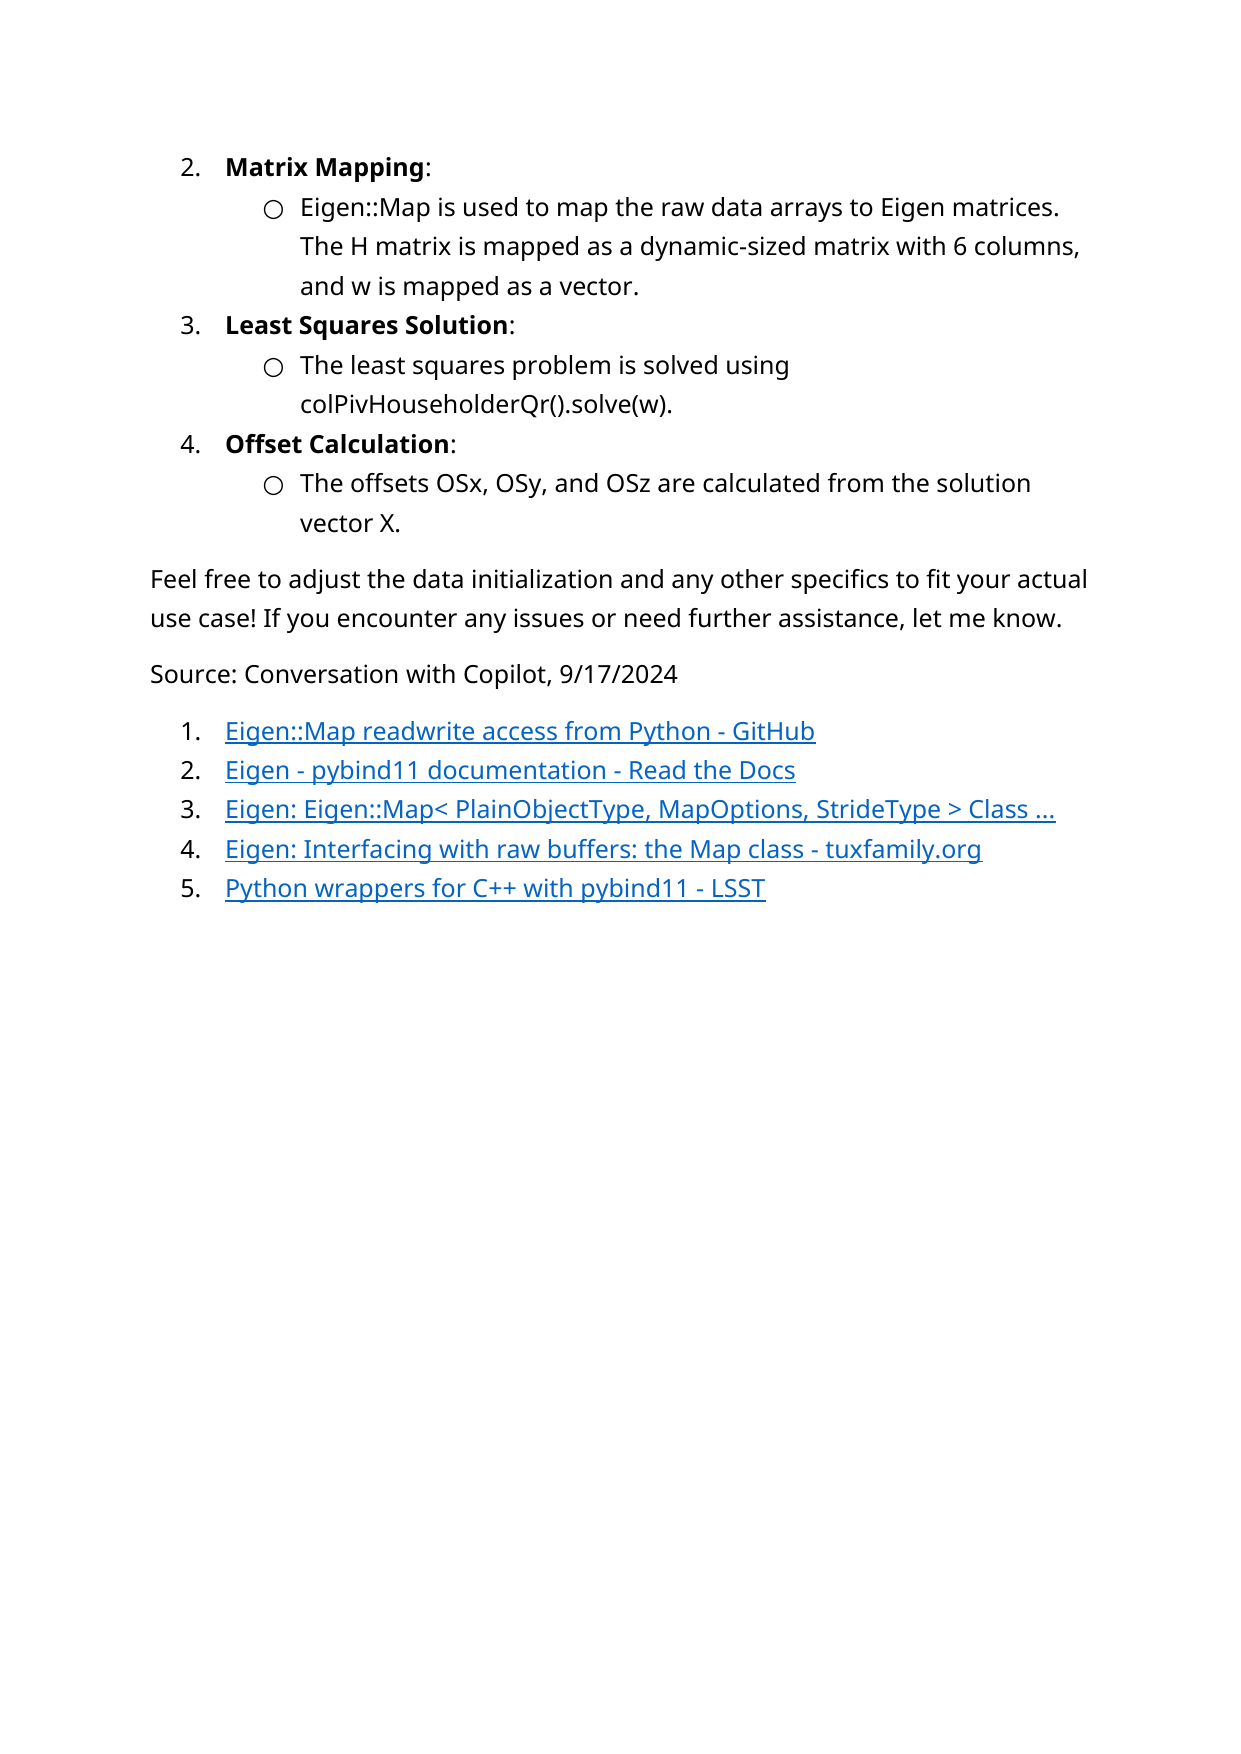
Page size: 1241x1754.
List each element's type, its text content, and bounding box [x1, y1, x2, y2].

list Eigen: Interfacing with raw buffers: the Map class - tuxfamily.org [180, 832, 1090, 866]
list Matrix Mapping: [180, 150, 1090, 184]
text Source: Conversation with Copilot, 9/17/2024 [150, 657, 1090, 691]
list Eigen::Map is used to map the raw data arrays to Eigen matrices. The H matrix is mapped as a dynamic-sized matrix with 6 columns, and w is mapped as a vector. [262, 189, 1090, 302]
text Feel free to adjust the data initialization and any other specifics to fit your actual use case! If you encounter any issues or need further assistance, let me know. [150, 561, 1090, 635]
list The offsets OSx, OSy, and OSz are calculated from the solution vector X. [262, 466, 1090, 539]
list The least squares problem is solved using colPivHouseholderQr().solve(w). [262, 347, 1090, 421]
list Eigen::Map readwrite access from Python - GitHub [180, 713, 1090, 747]
list Eigen - pybind11 documentation - Read the Docs [180, 753, 1090, 787]
list Least Squares Solution: [180, 308, 1090, 342]
list Python wrappers for C++ with pybind11 - LSST [180, 871, 1090, 905]
list Eigen: Eigen::Map< PlainObjectType, MapOptions, StrideType > Class ... [180, 792, 1090, 826]
list Offset Calculation: [180, 426, 1090, 460]
